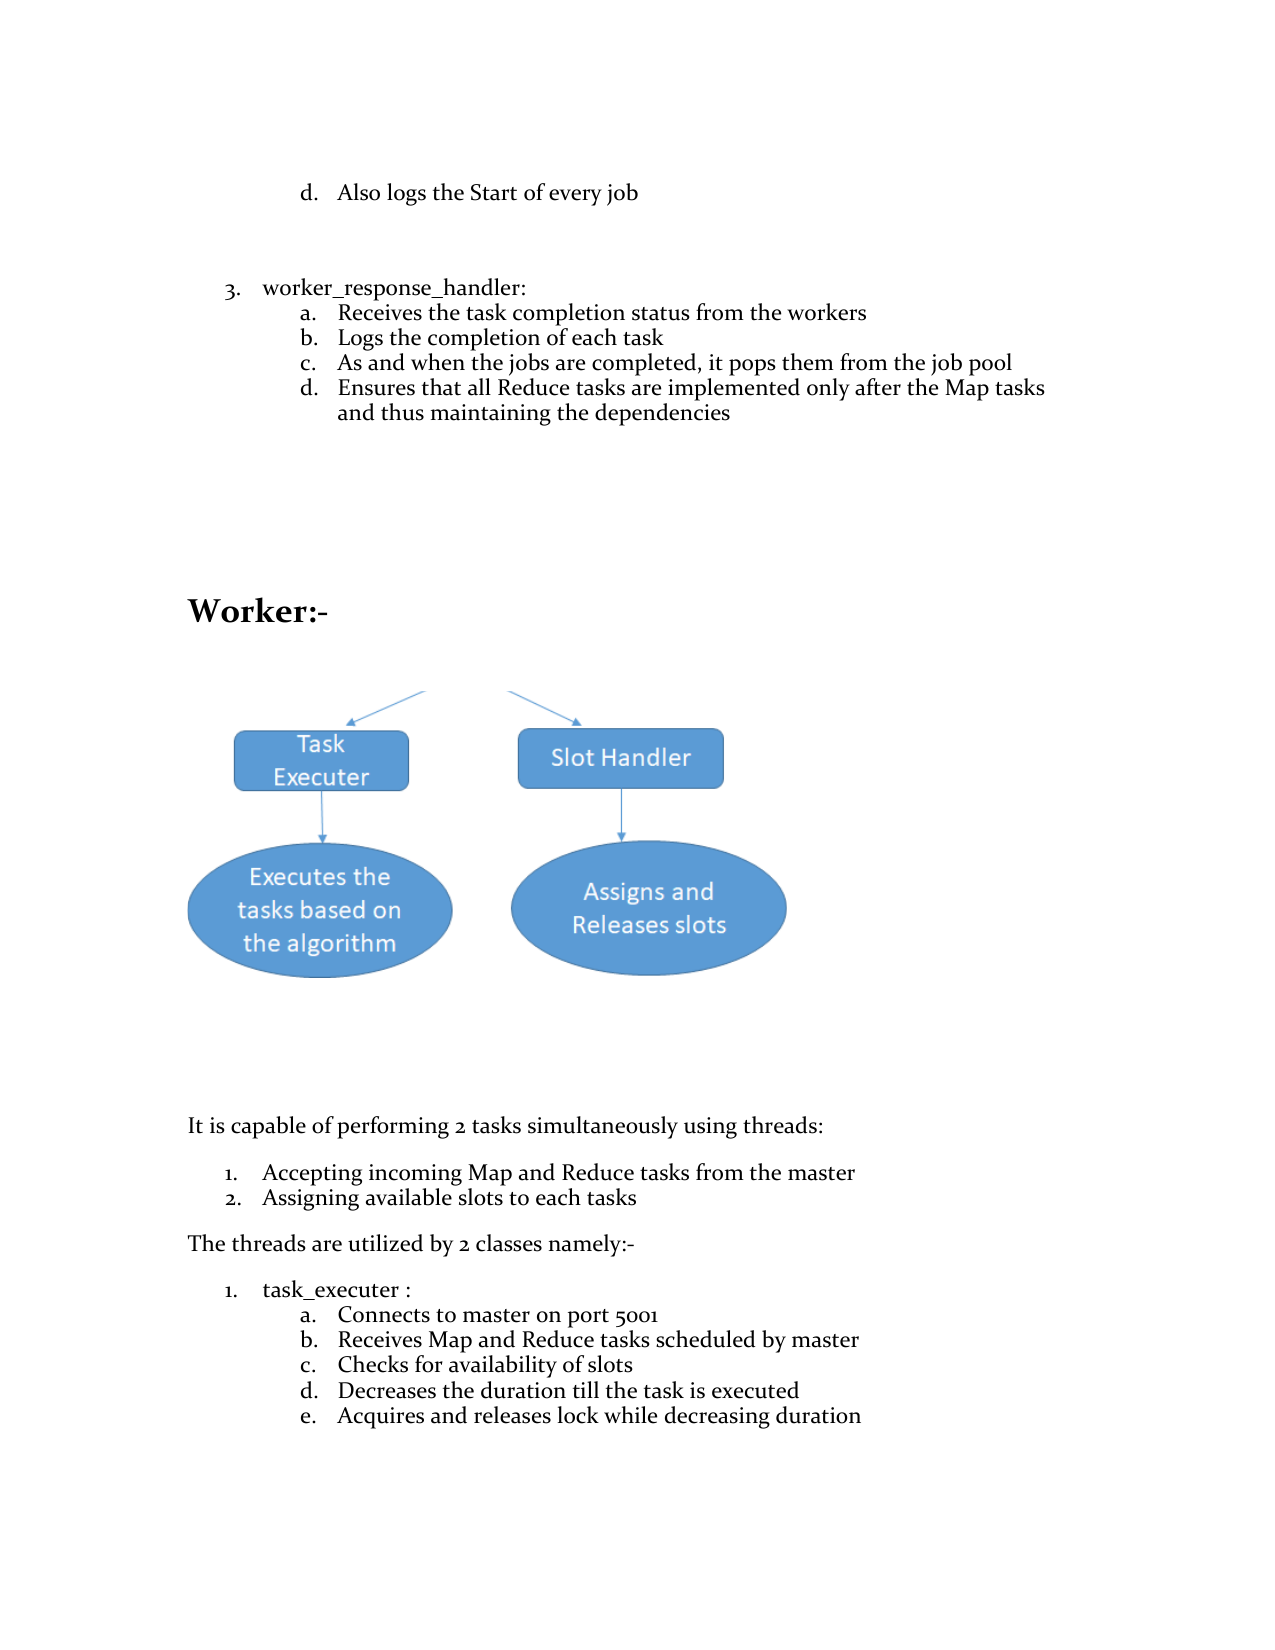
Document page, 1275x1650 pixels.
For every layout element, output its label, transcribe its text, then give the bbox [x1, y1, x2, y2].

list Acquires and releases lock while decreasing duration [300, 1403, 1087, 1428]
list Checks for availability of slots [300, 1353, 1087, 1378]
list As and when the jobs are completed, it pops them from the job pool [300, 351, 1087, 376]
list Connects to master on port 5001 [300, 1302, 1087, 1327]
list Ensures that all Reduce tasks are implemented only after the Map tasks and thus maintaining the dependencies [300, 376, 1087, 426]
list Decreases the duration till the task is executed [300, 1378, 1087, 1403]
list Accepting incoming Map and Reduce tasks from the master [225, 1160, 1087, 1185]
text Worker:- [187, 594, 1087, 630]
list Logs the completion of each task [300, 325, 1087, 351]
text The threads are utilized by 2 classes namely:- [187, 1231, 1087, 1256]
list Also logs the Start of every job [300, 180, 1087, 205]
list worker_response_handler: [225, 275, 1087, 300]
text It is capable of performing 2 tasks simultaneously using threads: [187, 1114, 1087, 1139]
list Assigning available slots to each tasks [225, 1185, 1087, 1210]
list Receives Map and Reduce tasks scheduled by master [300, 1327, 1087, 1353]
picture [187, 691, 787, 978]
list task_executer : [225, 1277, 1087, 1302]
list Receives the task completion status from the workers [300, 300, 1087, 325]
